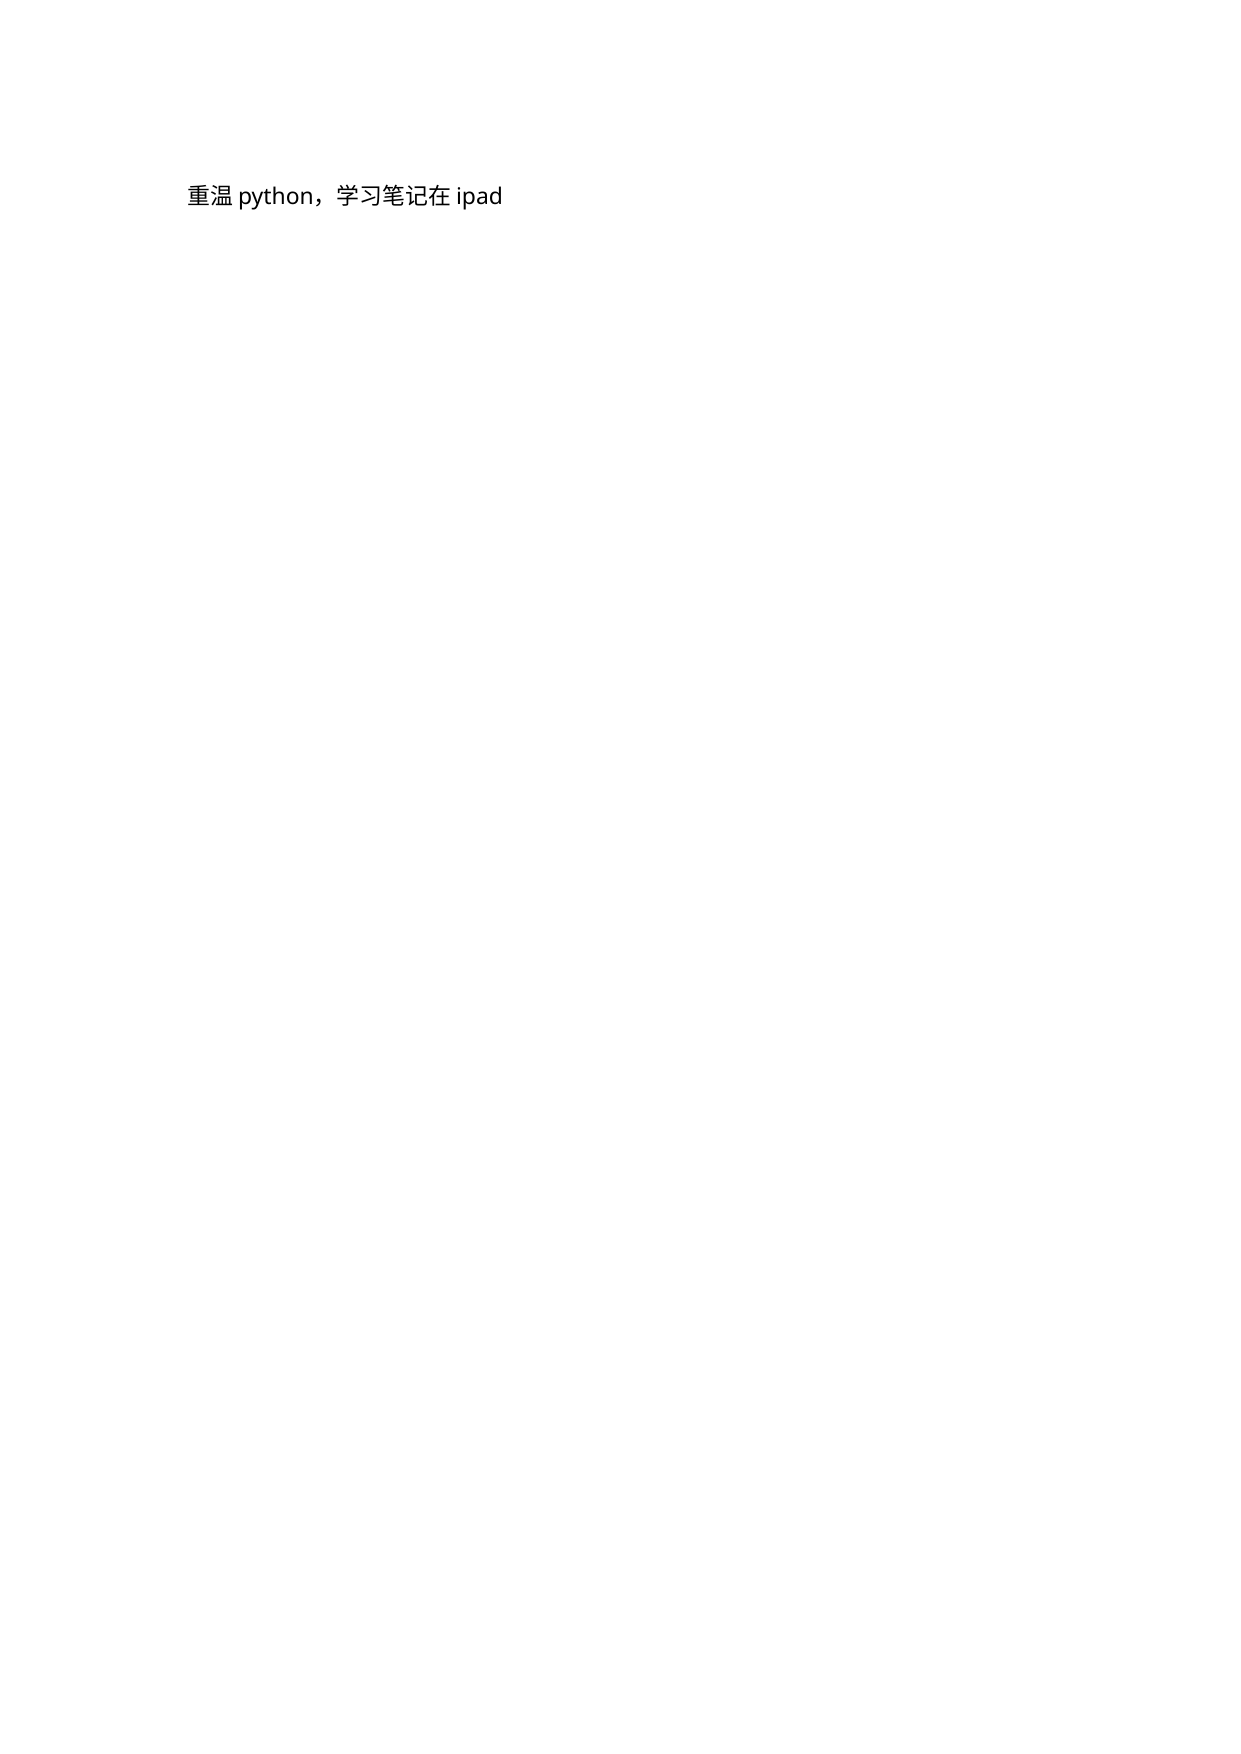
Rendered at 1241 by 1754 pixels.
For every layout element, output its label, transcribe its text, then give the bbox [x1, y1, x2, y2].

text 重温python，学习笔记在ipad [187, 162, 1053, 227]
